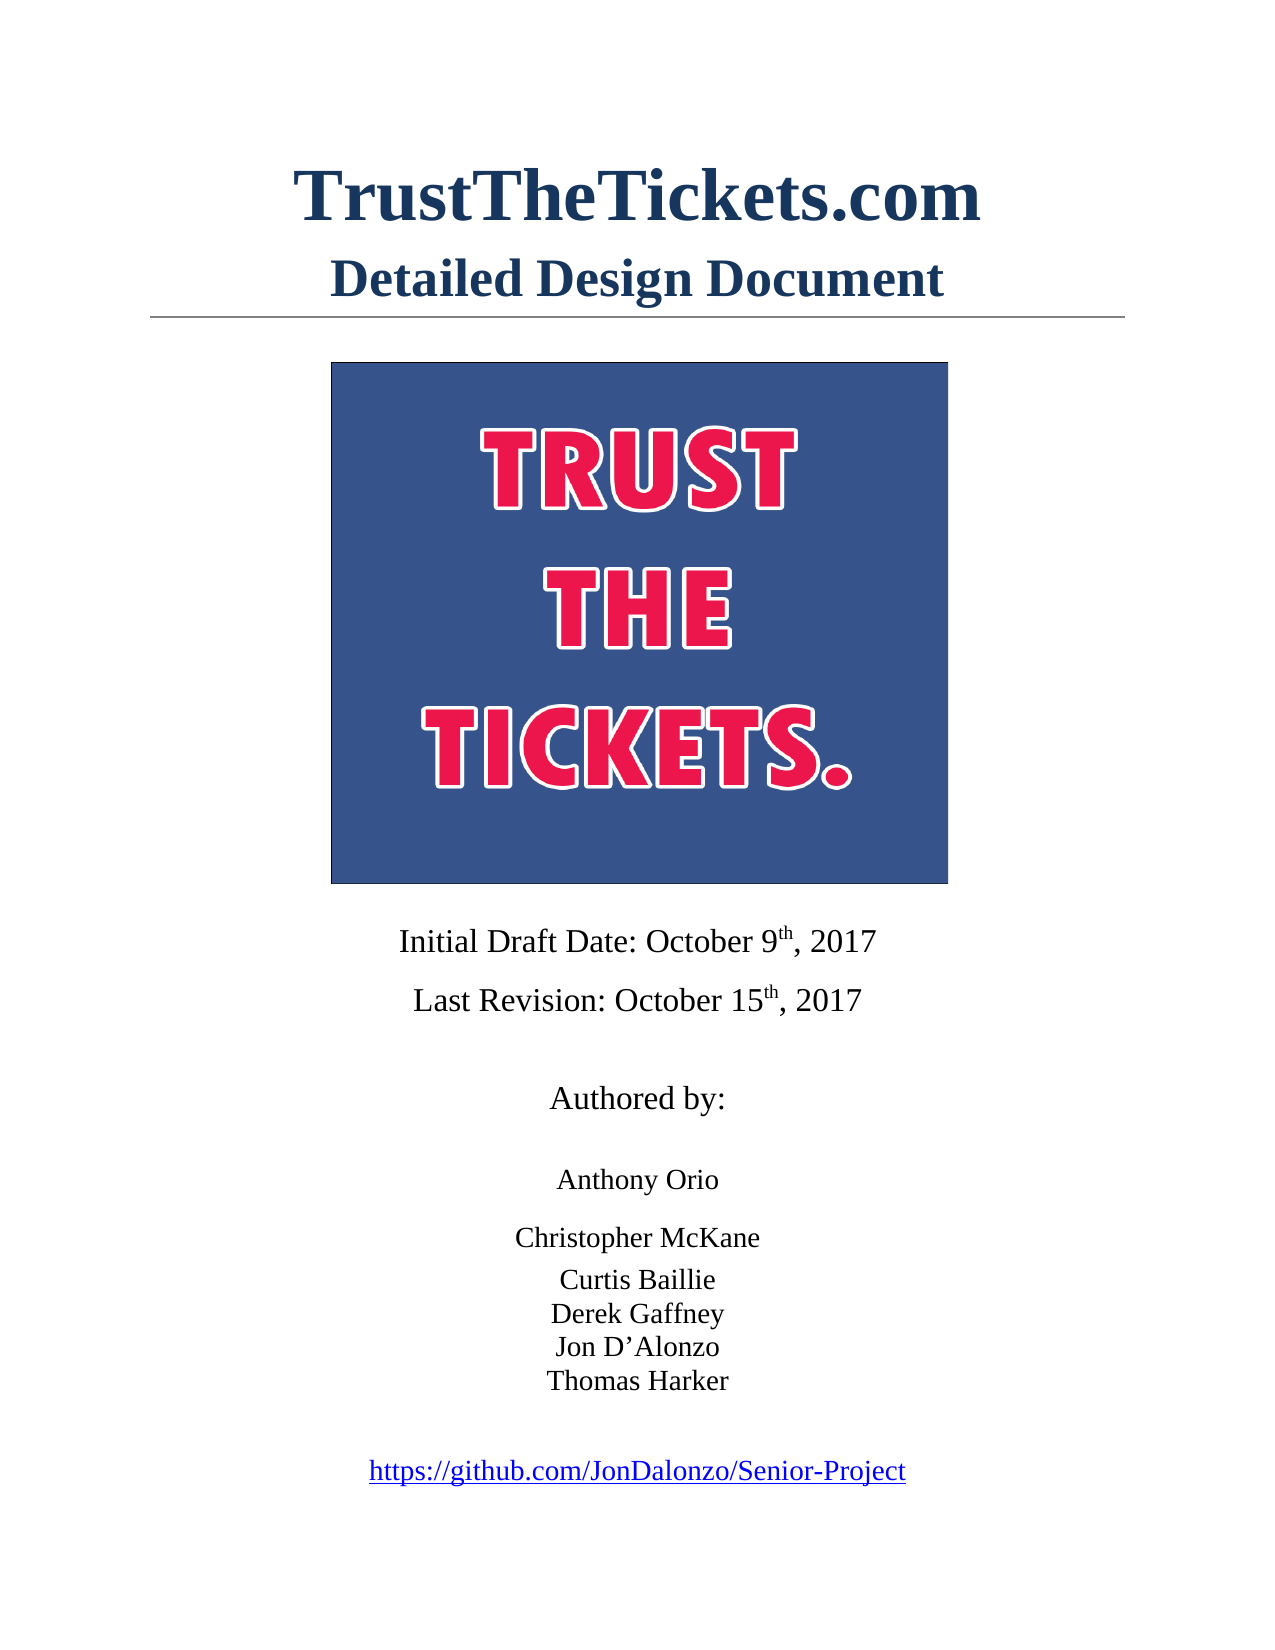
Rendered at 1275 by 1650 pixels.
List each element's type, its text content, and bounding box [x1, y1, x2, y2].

text Curtis Baillie [150, 1262, 1125, 1296]
text Thomas Harker [150, 1363, 1125, 1421]
text Authored by: Anthony Orio [150, 1039, 1125, 1195]
text Christopher McKane [150, 1220, 1125, 1254]
text Derek Gaffney Jon D’Alonzo [150, 1296, 1125, 1363]
picture [331, 362, 949, 884]
title TrustTheTickets.com Detailed Design Document [150, 150, 1125, 316]
text Last Revision: October 15th, 2017 [150, 980, 1125, 1019]
text Initial Draft Date: October 9th, 2017 [150, 844, 1125, 959]
text https://github.com/JonDalonzo/Senior-Project [150, 1453, 1125, 1487]
